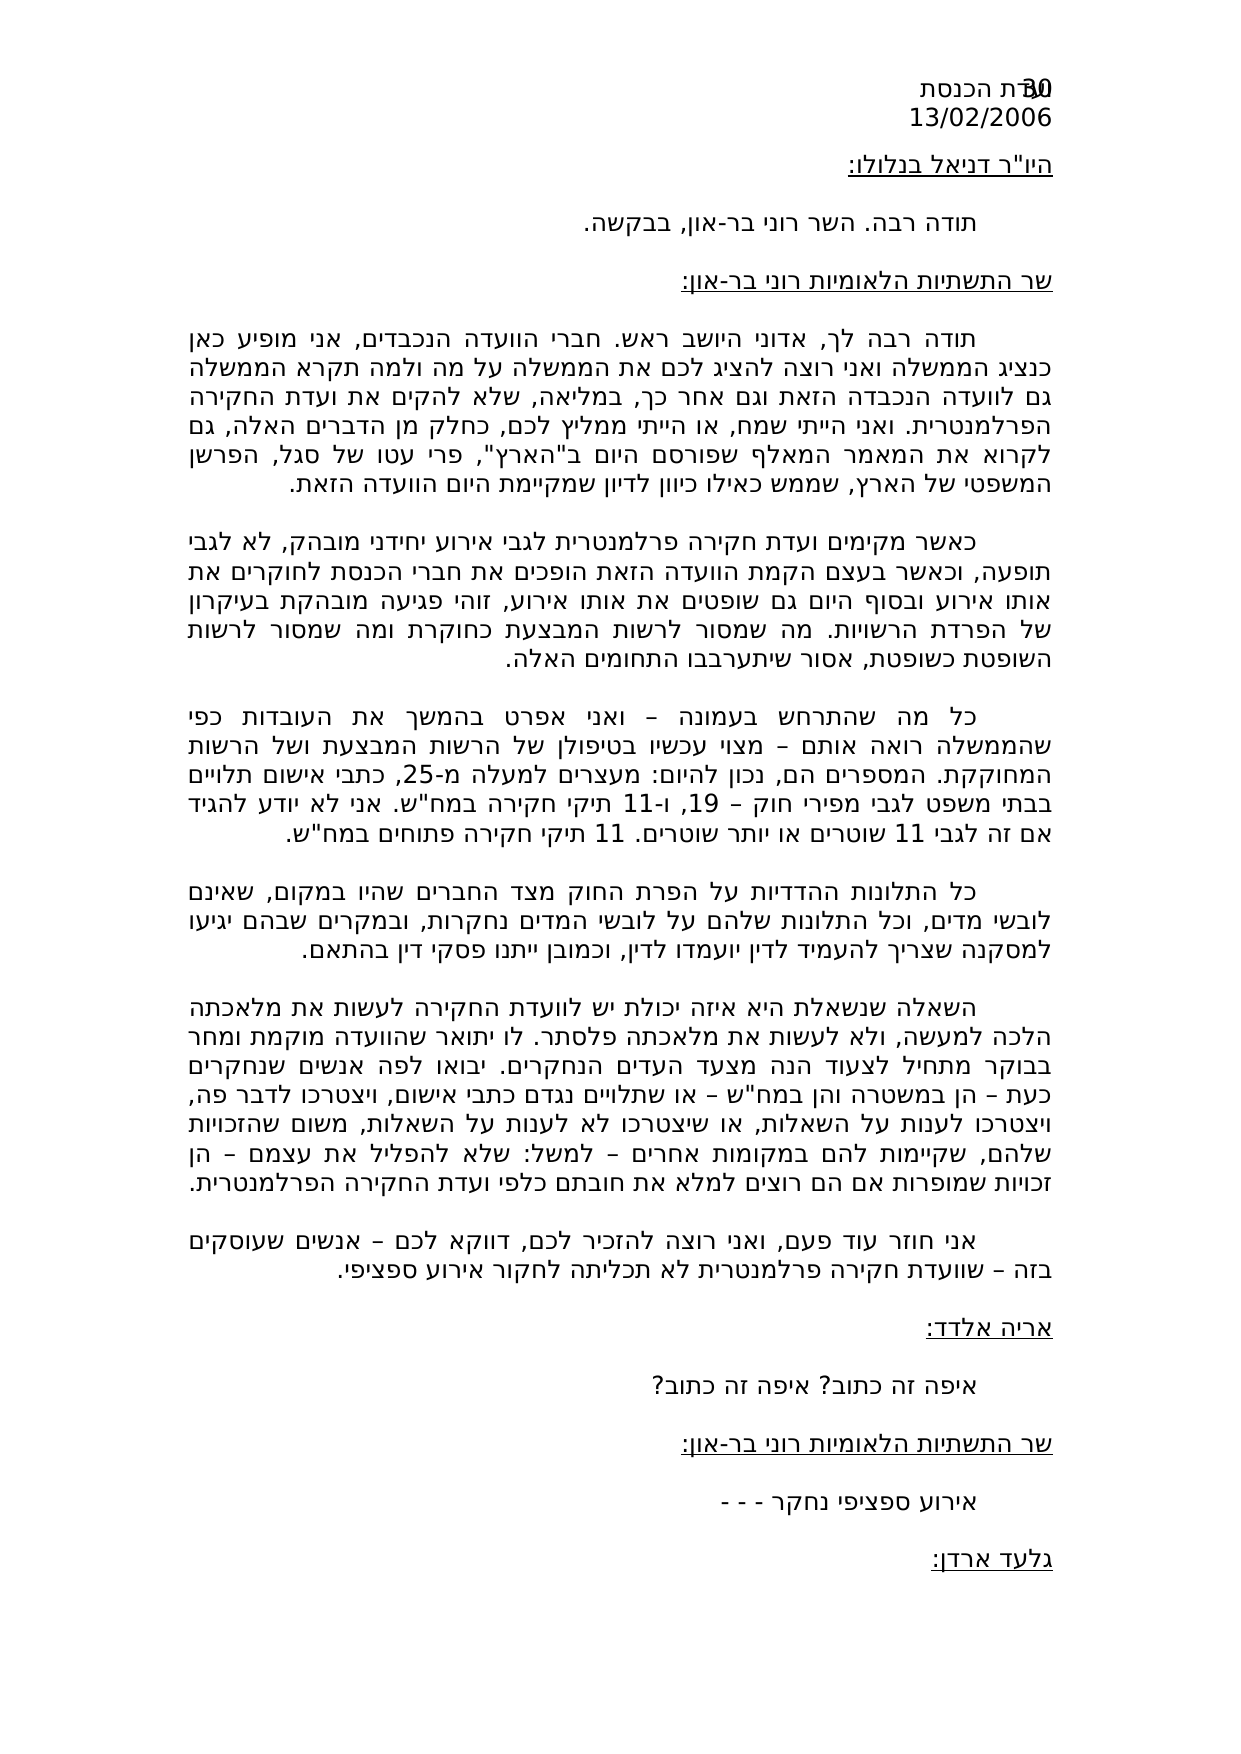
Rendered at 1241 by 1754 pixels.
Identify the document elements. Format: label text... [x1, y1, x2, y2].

text כל מה שהתרחש בעמונה – ואני אפרט בהמשך את העובדות כפי שהממשלה רואה אותם – מצוי עכשיו בטיפולן של הרשות המבצעת ושל הרשות המחוקקת. המספרים הם, נכון להיום: מעצרים למעלה מ-25, כתבי אישום תלויים בבתי משפט לגבי מפירי חוק – 19, ו-11 תיקי חקירה במח"ש. אני לא יודע להגיד אם זה לגבי 11 שוטרים או יותר שוטרים. 11 תיקי חקירה פתוחים במח"ש. [187, 702, 1053, 848]
text היו"ר דניאל בנלולו: [187, 150, 1053, 179]
text אני חוזר עוד פעם, ואני רוצה להזכיר לכם, דווקא לכם – אנשים שעוסקים בזה – שוועדת חקירה פרלמנטרית לא תכליתה לחקור אירוע ספציפי. [187, 1226, 1053, 1284]
text איפה זה כתוב? איפה זה כתוב? [187, 1371, 1053, 1400]
text כל התלונות ההדדיות על הפרת החוק מצד החברים שהיו במקום, שאינם לובשי מדים, וכל התלונות שלהם על לובשי המדים נחקרות, ובמקרים שבהם יגיעו למסקנה שצריך להעמיד לדין יועמדו לדין, וכמובן ייתנו פסקי דין בהתאם. [187, 877, 1053, 964]
text שר התשתיות הלאומיות רוני בר-און: [187, 266, 1053, 295]
text תודה רבה. השר רוני בר-און, בבקשה. [187, 208, 1053, 237]
text אירוע ספציפי נחקר - - - [187, 1487, 1053, 1516]
text תודה רבה לך, אדוני היושב ראש. חברי הוועדה הנכבדים, אני מופיע כאן כנציג הממשלה ואני רוצה להציג לכם את הממשלה על מה ולמה תקרא הממשלה גם לוועדה הנכבדה הזאת וגם אחר כך, במליאה, שלא להקים את ועדת החקירה הפרלמנטרית. ואני הייתי שמח, או הייתי ממליץ לכם, כחלק מן הדברים האלה, גם לקרוא את המאמר המאלף שפורסם היום ב"הארץ", פרי עטו של סגל, הפרשן המשפטי של הארץ, שממש כאילו כיוון לדיון שמקיימת היום הוועדה הזאת. [187, 324, 1053, 499]
text שר התשתיות הלאומיות רוני בר-און: [187, 1429, 1053, 1458]
text השאלה שנשאלת היא איזה יכולת יש לוועדת החקירה לעשות את מלאכתה הלכה למעשה, ולא לעשות את מלאכתה פלסתר. לו יתואר שהוועדה מוקמת ומחר בבוקר מתחיל לצעוד הנה מצעד העדים הנחקרים. יבואו לפה אנשים שנחקרים כעת – הן במשטרה והן במח"ש – או שתלויים נגדם כתבי אישום, ויצטרכו לדבר פה, ויצטרכו לענות על השאלות, או שיצטרכו לא לענות על השאלות, משום שהזכויות שלהם, שקיימות להם במקומות אחרים – למשל: שלא להפליל את עצמם – הן זכויות שמופרות אם הם רוצים למלא את חובתם כלפי ועדת החקירה הפרלמנטרית. [187, 993, 1053, 1197]
text אריה אלדד: [187, 1313, 1053, 1342]
text כאשר מקימים ועדת חקירה פרלמנטרית לגבי אירוע יחידני מובהק, לא לגבי תופעה, וכאשר בעצם הקמת הוועדה הזאת הופכים את חברי הכנסת לחוקרים את אותו אירוע ובסוף היום גם שופטים את אותו אירוע, זוהי פגיעה מובהקת בעיקרון של הפרדת הרשויות. מה שמסור לרשות המבצעת כחוקרת ומה שמסור לרשות השופטת כשופטת, אסור שיתערבבו התחומים האלה. [187, 527, 1053, 673]
text גלעד ארדן: [187, 1544, 1053, 1574]
